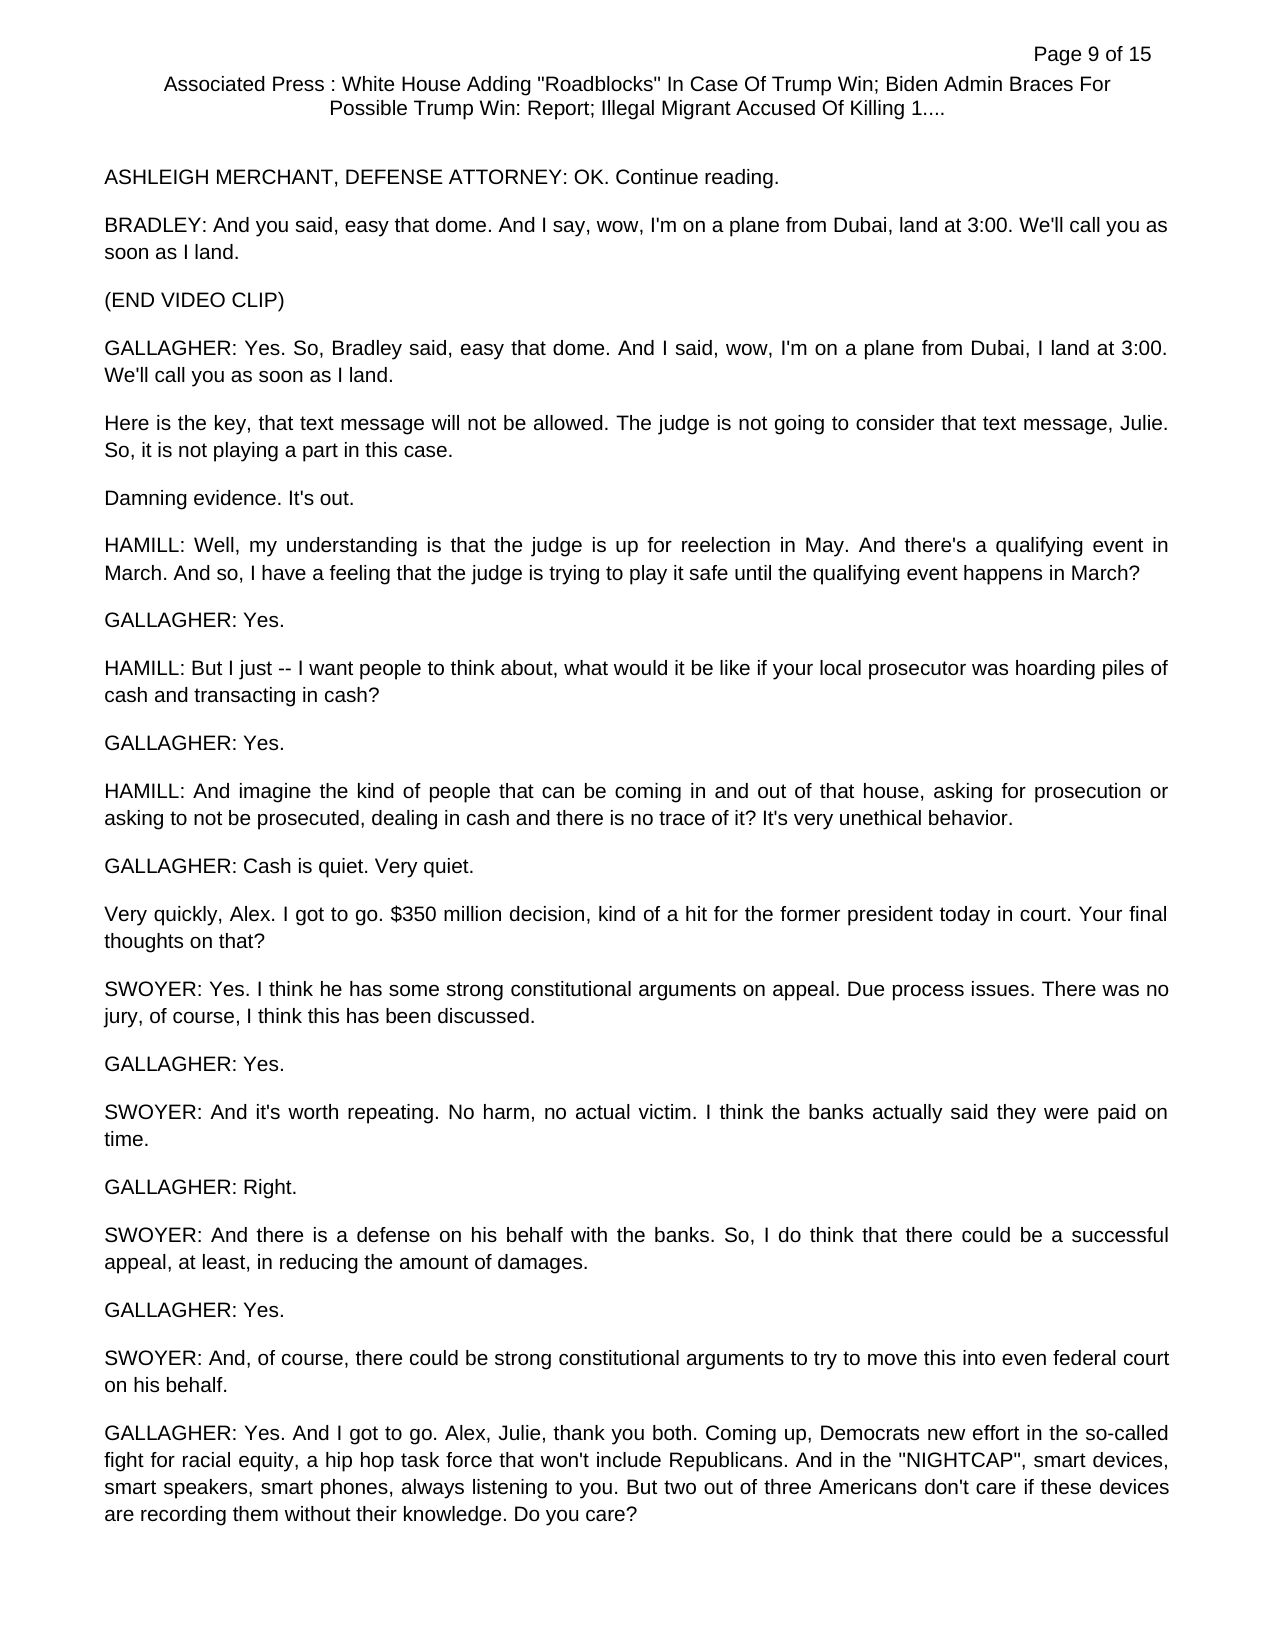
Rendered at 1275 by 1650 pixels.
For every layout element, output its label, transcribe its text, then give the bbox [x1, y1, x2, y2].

text GALLAGHER: Yes. [104, 1295, 1171, 1322]
text SWOYER: And, of course, there could be strong constitutional arguments to try to move this into even federal court on his behalf. [104, 1343, 1171, 1397]
text Very quickly, Alex. I got to go. $350 million decision, kind of a hit for the former president today in court. Your final thoughts on that? [104, 899, 1171, 953]
text HAMILL: And imagine the kind of people that can be coming in and out of that house, asking for prosecution or asking to not be prosecuted, dealing in cash and there is no trace of it? It's very unethical behavior. [104, 776, 1171, 830]
text ASHLEIGH MERCHANT, DEFENSE ATTORNEY: OK. Continue reading. [104, 161, 1171, 188]
text Here is the key, that text message will not be allowed. The judge is not going to consider that text message, Julie. So, it is not playing a part in this case. [104, 407, 1171, 461]
text HAMILL: Well, my understanding is that the judge is up for reelection in May. And there's a qualifying event in March. And so, I have a feeling that the judge is trying to play it safe until the qualifying event happens in March? [104, 530, 1171, 584]
text GALLAGHER: Yes. [104, 1049, 1171, 1076]
text BRADLEY: And you said, easy that dome. And I say, wow, I'm on a plane from Dubai, land at 3:00. We'll call you as soon as I land. [104, 209, 1171, 263]
text GALLAGHER: Yes. And I got to go. Alex, Julie, thank you both. Coming up, Democrats new effort in the so-called fight for racial equity, a hip hop task force that won't include Republicans. And in the "NIGHTCAP", smart devices, smart speakers, smart phones, always listening to you. But two out of three Americans don't care if these devices are recording them without their knowledge. Do you care? [104, 1418, 1171, 1526]
text SWOYER: Yes. I think he has some strong constitutional arguments on appeal. Due process issues. There was no jury, of course, I think this has been discussed. [104, 974, 1171, 1028]
text GALLAGHER: Right. [104, 1172, 1171, 1199]
text SWOYER: And there is a defense on his behalf with the banks. So, I do think that there could be a successful appeal, at least, in reducing the amount of damages. [104, 1220, 1171, 1274]
text SWOYER: And it's worth repeating. No harm, no actual victim. I think the banks actually said they were paid on time. [104, 1097, 1171, 1151]
text GALLAGHER: Yes. So, Bradley said, easy that dome. And I said, wow, I'm on a plane from Dubai, I land at 3:00. We'll call you as soon as I land. [104, 332, 1171, 386]
text Damning evidence. It's out. [104, 482, 1171, 509]
text GALLAGHER: Yes. [104, 605, 1171, 632]
text GALLAGHER: Yes. [104, 728, 1171, 755]
text HAMILL: But I just -- I want people to think about, what would it be like if your local prosecutor was hoarding piles of cash and transacting in cash? [104, 653, 1171, 707]
text (END VIDEO CLIP) [104, 284, 1171, 311]
text GALLAGHER: Cash is quiet. Very quiet. [104, 851, 1171, 878]
